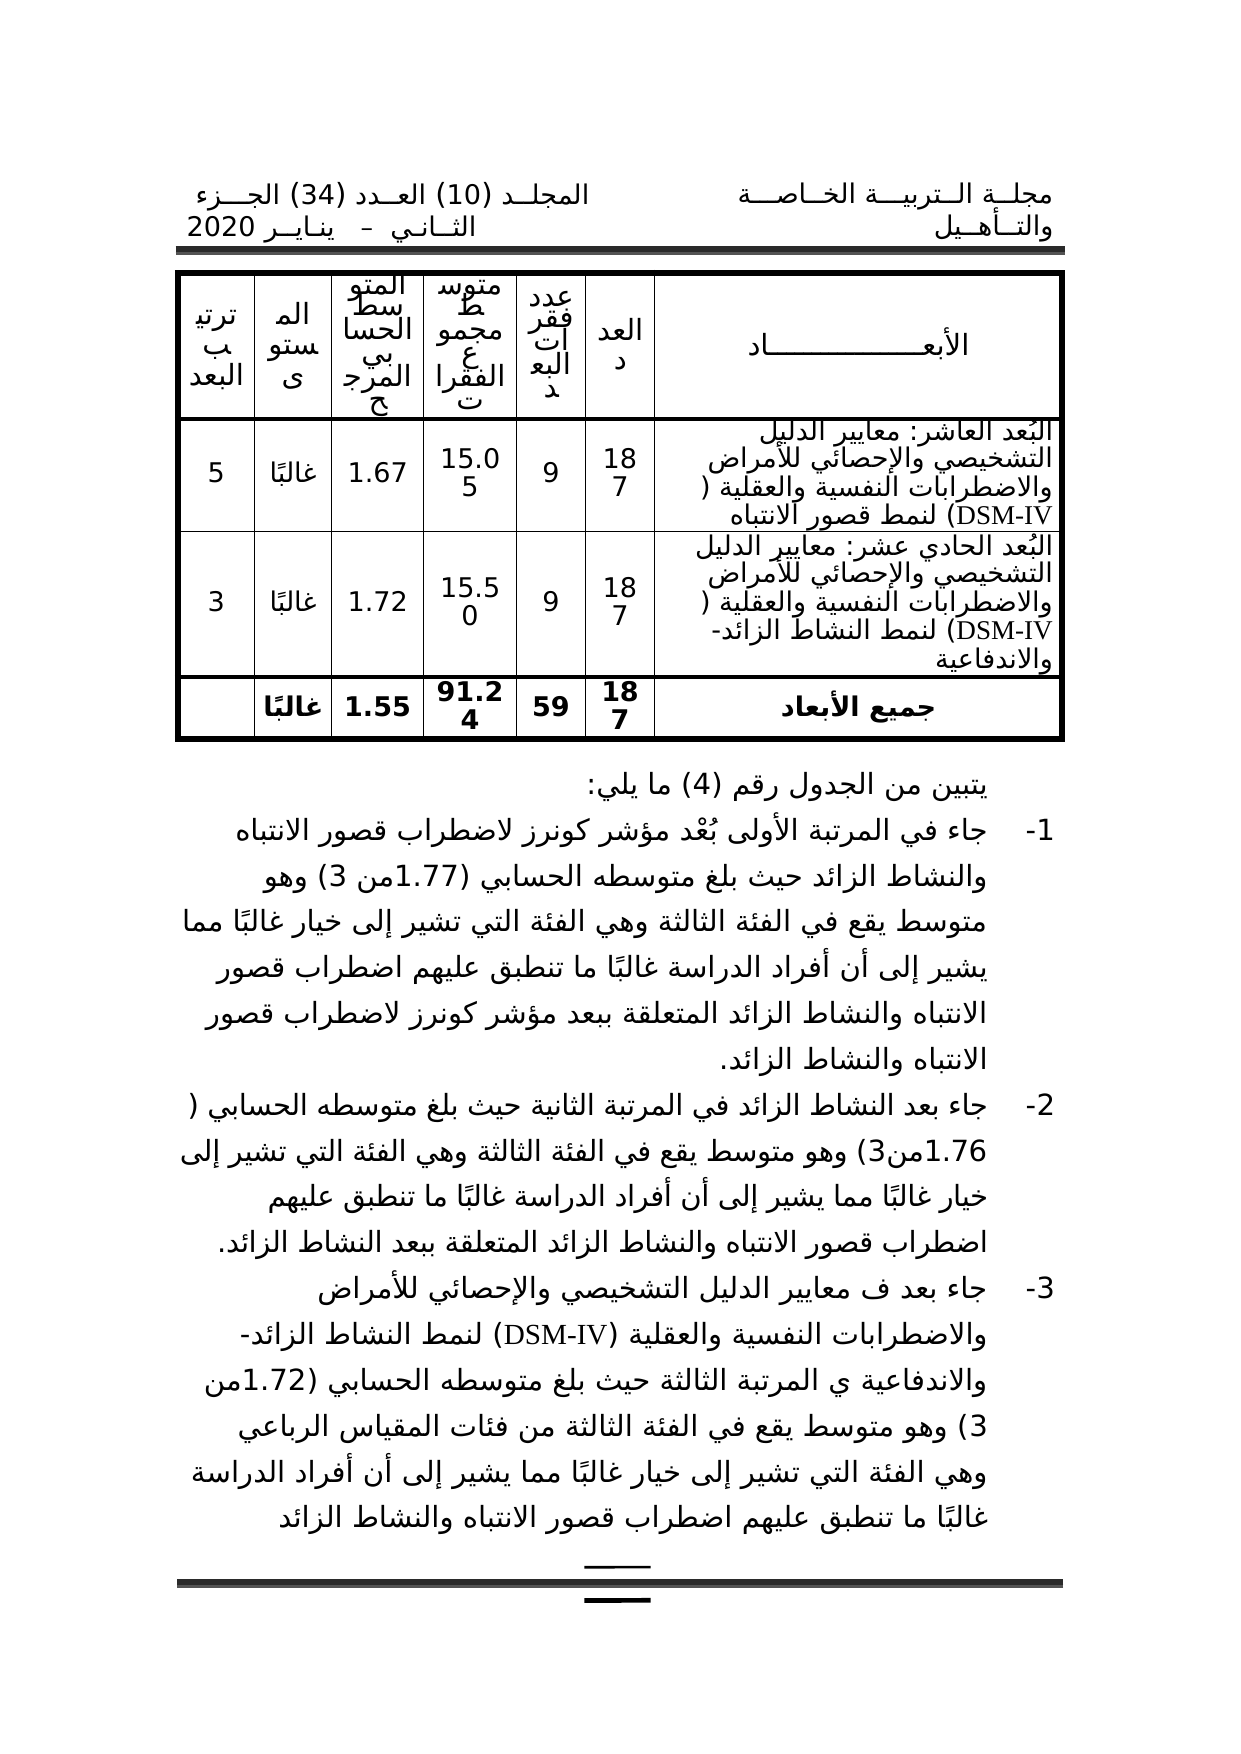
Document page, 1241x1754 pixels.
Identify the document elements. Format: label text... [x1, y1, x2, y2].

table_cell 1.72 [332, 532, 423, 674]
table_cell 187 [586, 532, 654, 674]
table_cell 187 [586, 421, 654, 531]
table_cell 1.67 [332, 421, 423, 531]
table_header الأبعــــــــــــــــــاد [655, 276, 1059, 416]
table_cell 5 [181, 421, 254, 531]
table_header المتوسط الحسابي المرجح [332, 276, 423, 416]
table_cell جميع الأبعاد [655, 679, 1059, 736]
table_cell 15.50 [424, 532, 516, 674]
list جاء بعد النشاط الزائد في المرتبة الثانية حيث بلغ متوسطه الحسابي (1.76من3) وهو متوسط يقع في الفئة الثالثة وهي الفئة التي تشير إلى خيار غالبًا مما يشير إلى أن أفراد الدراسة غالبًا ما تنطبق عليهم اضطراب قصور الانتباه والنشاط الزائد المتعلقة ببعد النشاط الزائد. [177, 1088, 1026, 1259]
table_cell 187 [586, 679, 654, 736]
table_cell غالبًا [255, 679, 331, 736]
table_cell 91.24 [424, 679, 516, 736]
list جاء في المرتبة الأولى بُعْد مؤشر كونرز لاضطراب قصور الانتباه والنشاط الزائد حيث بلغ متوسطه الحسابي (1.77من 3) وهو متوسط يقع في الفئة الثالثة وهي الفئة التي تشير إلى خيار غالبًا مما يشير إلى أن أفراد الدراسة غالبًا ما تنطبق عليهم اضطراب قصور الانتباه والنشاط الزائد المتعلقة ببعد مؤشر كونرز لاضطراب قصور الانتباه والنشاط الزائد. [177, 813, 1026, 1076]
table_cell البُعد الحادي عشر: معايير الدليل التشخيصي والإحصائي للأمراض والاضطرابات النفسية والعقلية (DSM-IV) لنمط النشاط الزائد-والاندفاعية [655, 532, 1059, 674]
table_header المستوى [255, 276, 331, 416]
table_cell 59 [517, 679, 585, 736]
table_cell 3 [181, 532, 254, 674]
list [177, 1271, 1026, 1535]
table_cell [181, 679, 254, 736]
table_cell غالبًا [255, 532, 331, 674]
table_cell 15.05 [424, 421, 516, 531]
text يتبين من الجدول رقم (4) ما يلي: [177, 767, 1063, 801]
table_header عدد فقرات البعد [517, 276, 585, 416]
table_cell 1.55 [332, 679, 423, 736]
table_cell 9 [517, 421, 585, 531]
table_header متوسط مجموع الفقرات [424, 276, 516, 416]
table_cell البُعد العاشر: معايير الدليل التشخيصي والإحصائي للأمراض والاضطرابات النفسية والعقلية (DSM-IV) لنمط قصور الانتباه [655, 421, 1059, 531]
table_cell 9 [517, 532, 585, 674]
table_cell غالبًا [255, 421, 331, 531]
table_header العدد [586, 276, 654, 416]
table_header ترتيب البعد [181, 276, 254, 416]
